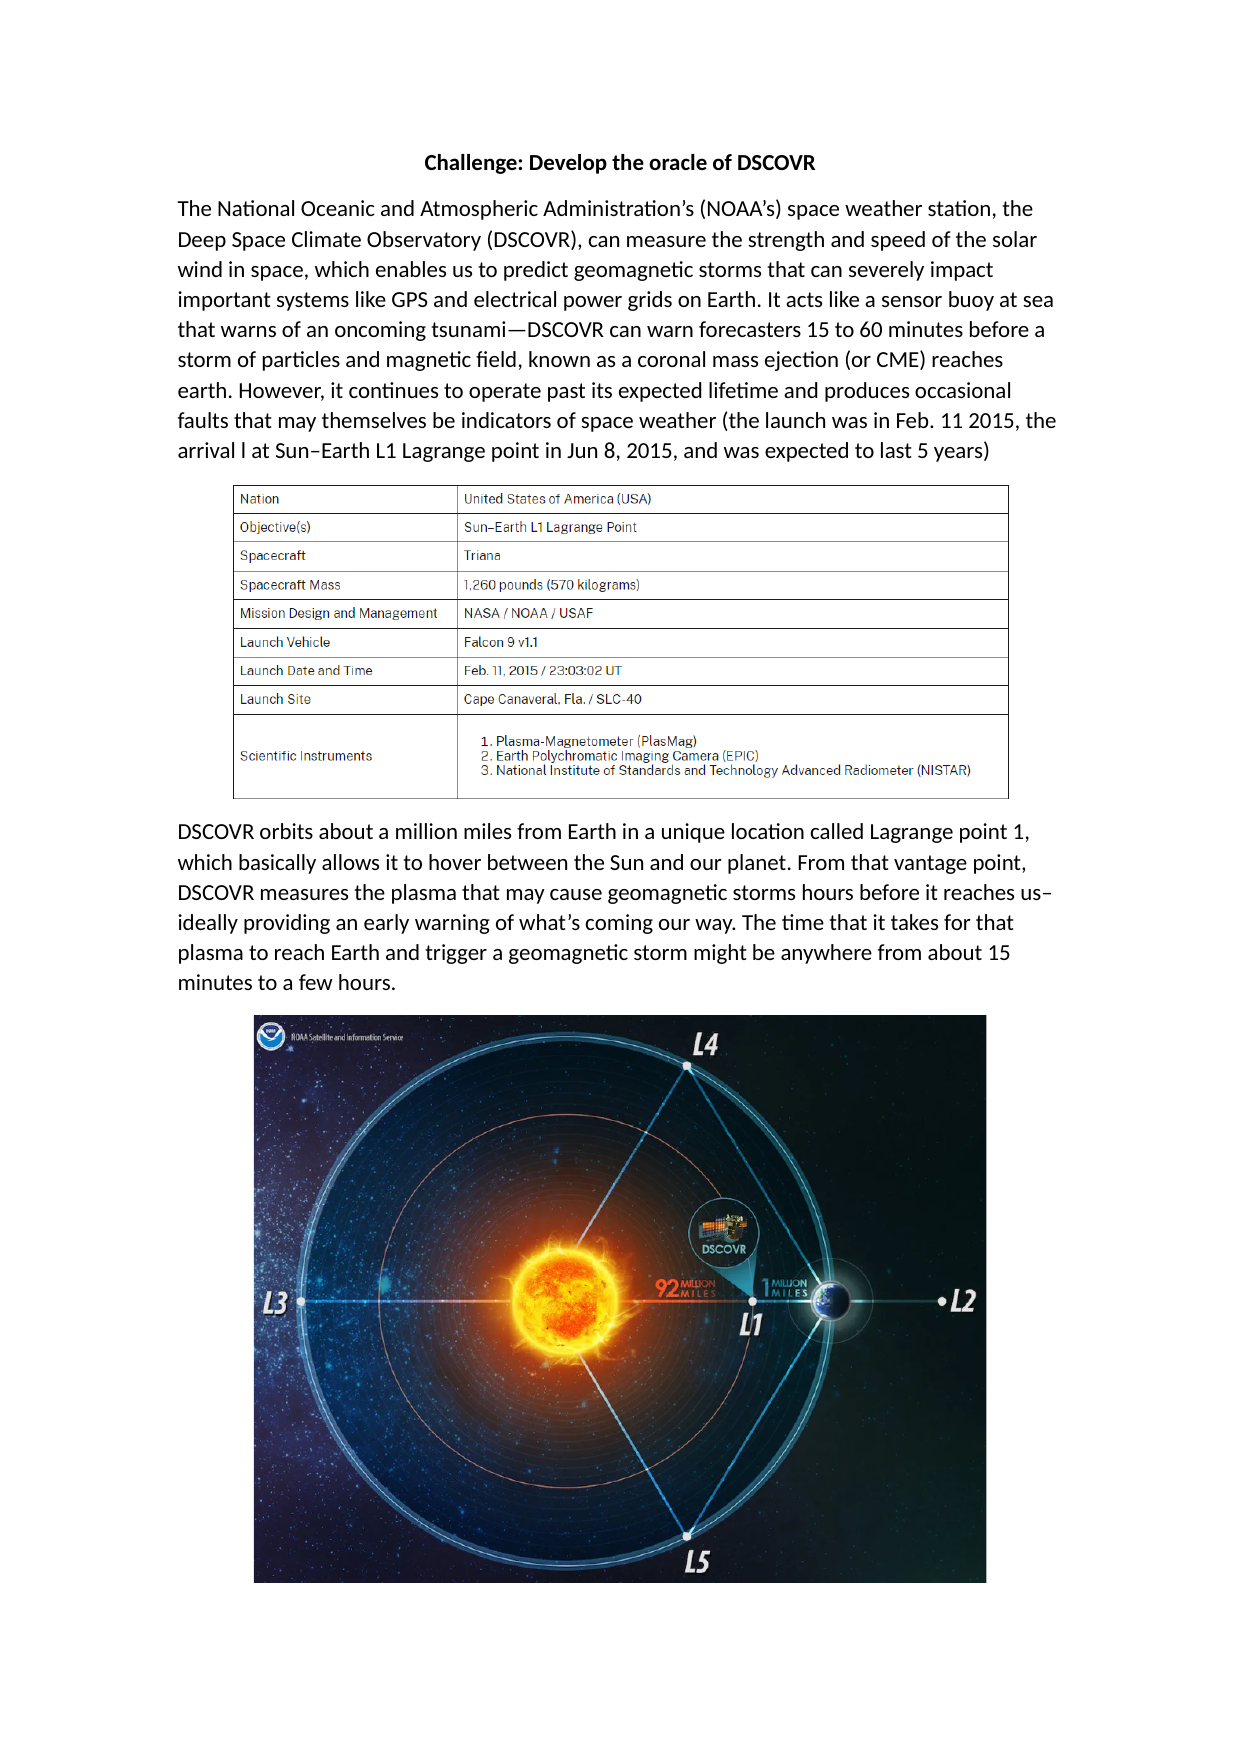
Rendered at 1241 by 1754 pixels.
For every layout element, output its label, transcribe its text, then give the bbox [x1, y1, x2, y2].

text The National Oceanic and Atmospheric Administration’s (NOAA’s) space weather station, the Deep Space Climate Observatory (DSCOVR), can measure the strength and speed of the solar wind in space, which enables us to predict geomagnetic storms that can severely impact important systems like GPS and electrical power grids on Earth. It acts like a sensor buoy at sea that warns of an oncoming tsunami—DSCOVR can warn forecasters 15 to 60 minutes before a storm of particles and magnetic field, known as a coronal mass ejection (or CME) reaches earth. However, it continues to operate past its expected lifetime and produces occasional faults that may themselves be indicators of space weather (the launch was in Feb. 11 2015, the arrival l at Sun–Earth L1 Lagrange point in Jun 8, 2015, and was expected to last 5 years) [177, 194, 1063, 464]
picture [253, 1015, 987, 1583]
text DSCOVR orbits about a million miles from Earth in a unique location called Lagrange point 1, which basically allows it to hover between the Sun and our planet. From that vantage point, DSCOVR measures the plasma that may cause geomagnetic storms hours before it reaches us– ideally providing an early warning of what’s coming our way. The time that it takes for that plasma to reach Earth and trigger a geomagnetic storm might be anywhere from about 15 minutes to a few hours. [177, 817, 1063, 997]
text Challenge: Develop the oracle of DSCOVR [177, 148, 1063, 176]
picture [230, 483, 1010, 799]
